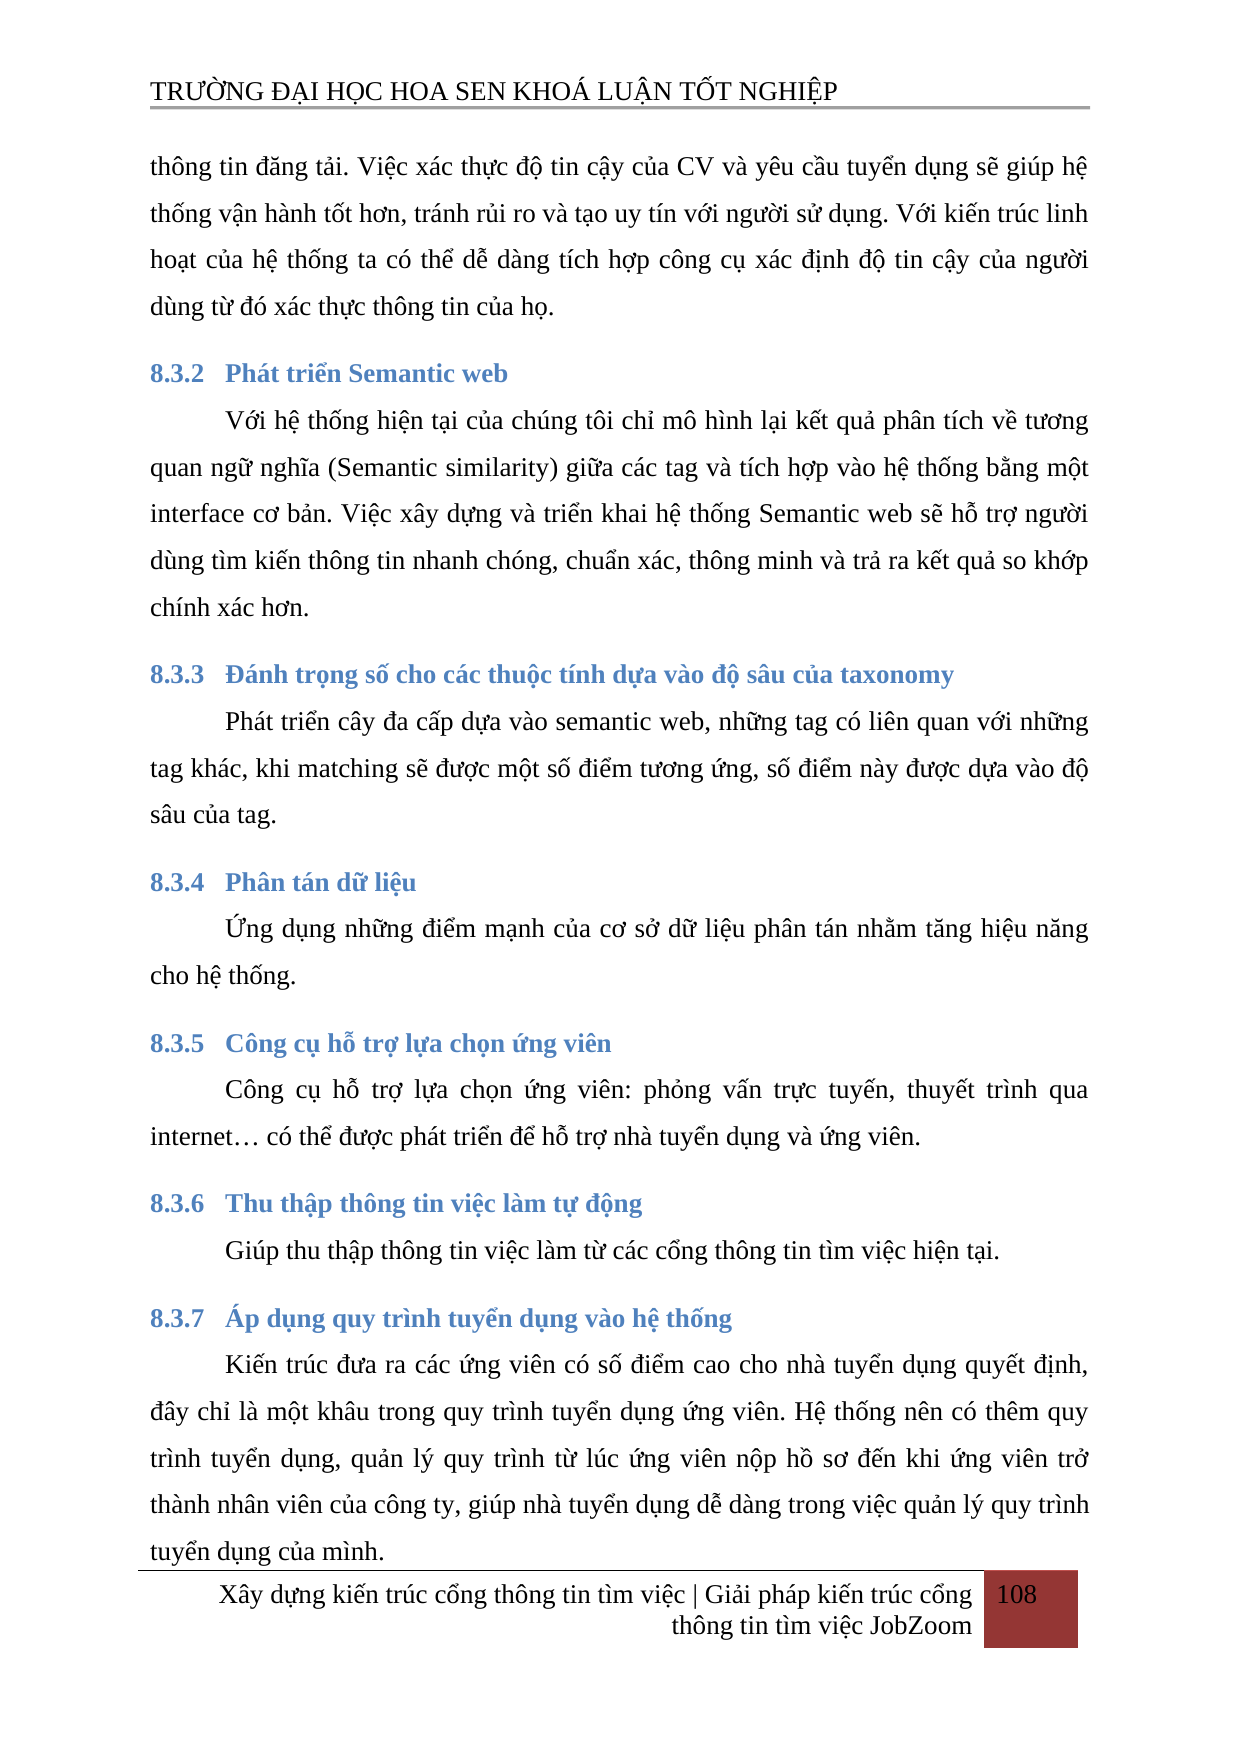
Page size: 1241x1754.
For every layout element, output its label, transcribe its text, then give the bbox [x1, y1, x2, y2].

text Giúp thu thập thông tin việc làm từ các cổng thông tin tìm việc hiện tại. [225, 1234, 1090, 1265]
text Kiến trúc đưa ra các ứng viên có số điểm cao cho nhà tuyển dụng quyết định, đây chỉ là một khâu trong quy trình tuyển dụng ứng viên. Hệ thống nên có thêm quy trình tuyển dụng, quản lý quy trình từ lúc ứng viên nộp hồ sơ đến khi ứng viên trở thành nhân viên của công ty, giúp nhà tuyển dụng dễ dàng trong việc quản lý quy trình tuyển dụng của mình. [150, 1348, 1090, 1566]
text Phát triển cây đa cấp dựa vào semantic web, những tag có liên quan với những tag khác, khi matching sẽ được một số điểm tương ứng, số điểm này được dựa vào độ sâu của tag. [150, 705, 1090, 829]
text Công cụ hỗ trợ lựa chọn ứng viên: phỏng vấn trực tuyến, thuyết trình qua internet… có thể được phát triển để hỗ trợ nhà tuyển dụng và ứng viên. [150, 1073, 1090, 1151]
subtitle Đánh trọng số cho các thuộc tính dựa vào độ sâu của taxonomy [150, 658, 1090, 689]
subtitle Công cụ hỗ trợ lựa chọn ứng viên [150, 1027, 1090, 1058]
subtitle Phát triển Semantic web [150, 357, 1090, 389]
subtitle Áp dụng quy trình tuyển dụng vào hệ thống [150, 1302, 1090, 1333]
text Ứng dụng những điểm mạnh của cơ sở dữ liệu phân tán nhằm tăng hiệu năng cho hệ thống. [150, 912, 1090, 990]
subtitle Phân tán dữ liệu [150, 866, 1090, 897]
text Với hệ thống hiện tại của chúng tôi chỉ mô hình lại kết quả phân tích về tương quan ngữ nghĩa (Semantic similarity) giữa các tag và tích hợp vào hệ thống bằng một interface cơ bản. Việc xây dựng và triển khai hệ thống Semantic web sẽ hỗ trợ người dùng tìm kiến thông tin nhanh chóng, chuẩn xác, thông minh và trả ra kết quả so khớp chính xác hơn. [150, 404, 1090, 622]
subtitle Thu thập thông tin việc làm tự động [150, 1187, 1090, 1219]
